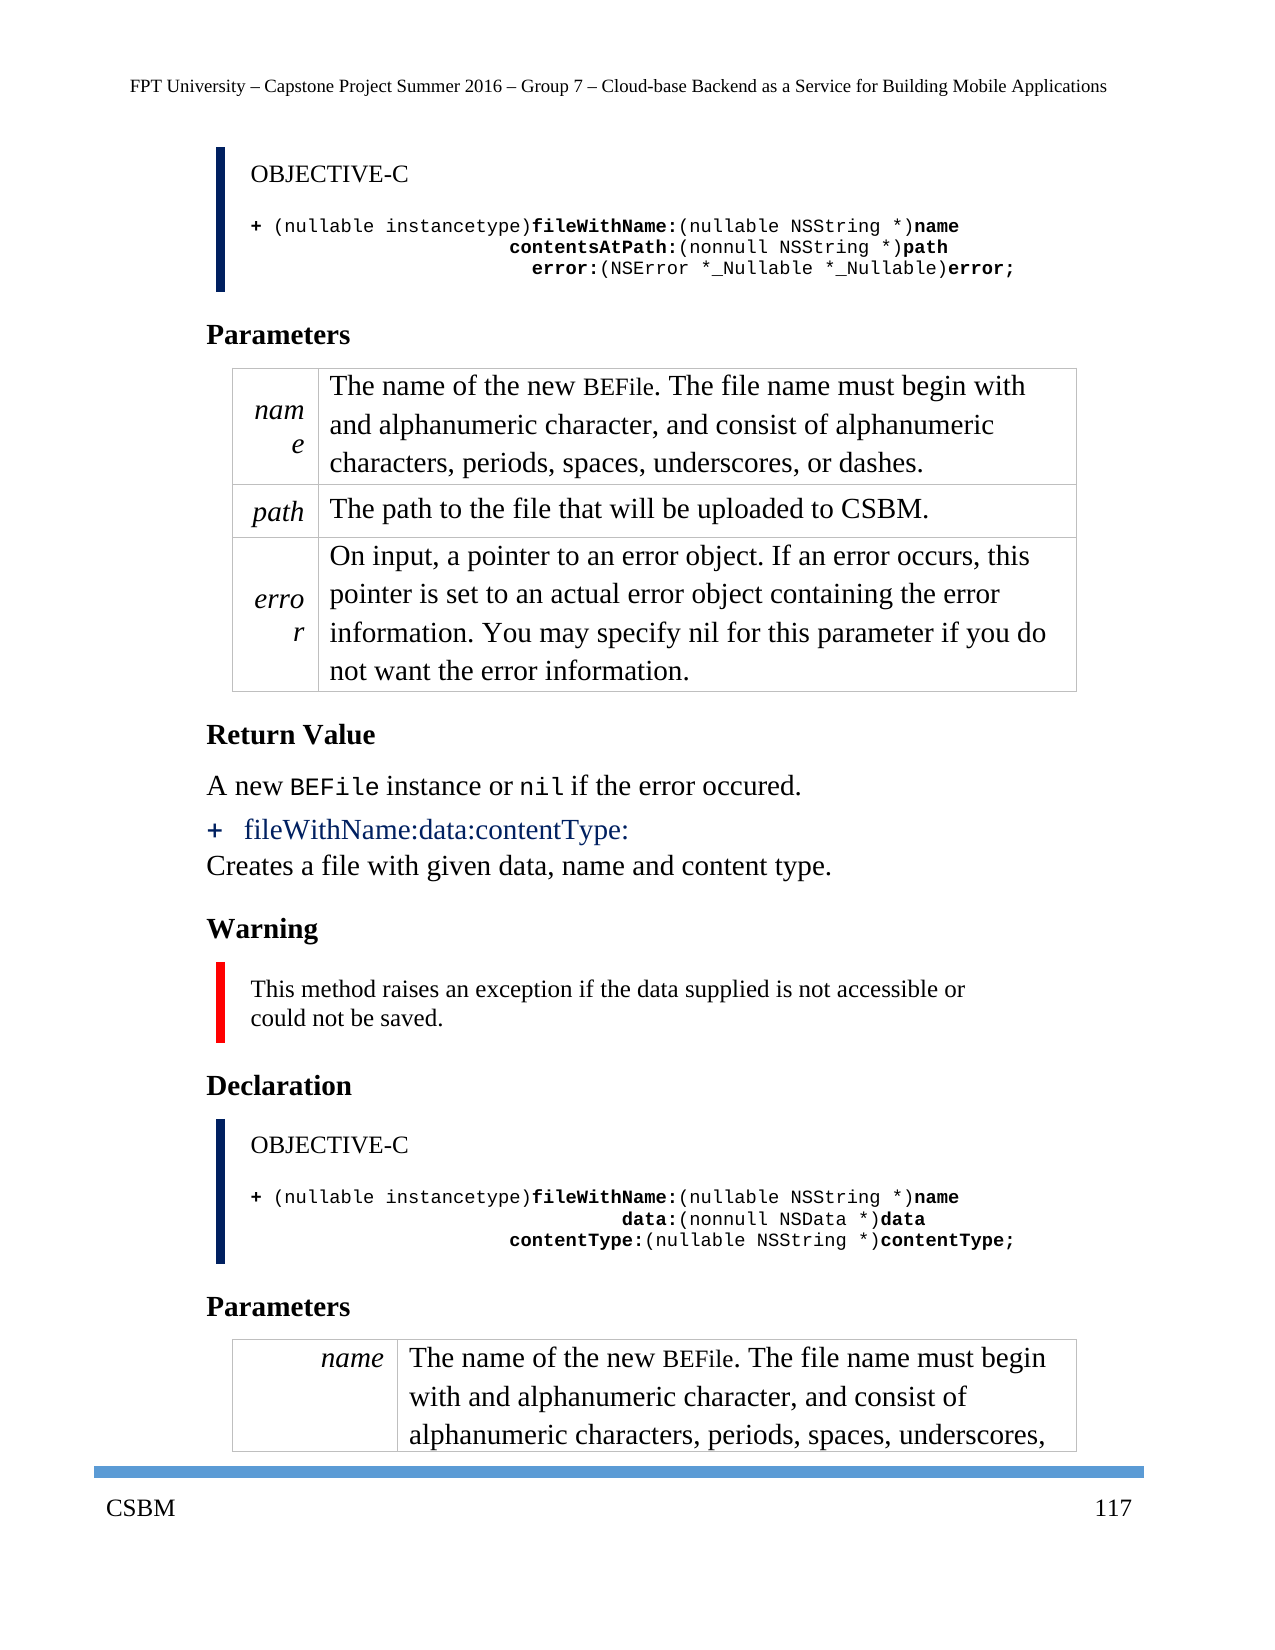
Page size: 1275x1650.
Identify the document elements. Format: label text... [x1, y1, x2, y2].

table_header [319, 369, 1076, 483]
text Parameters [206, 317, 1144, 351]
text Creates a file with given data, name and content type. [206, 848, 1144, 882]
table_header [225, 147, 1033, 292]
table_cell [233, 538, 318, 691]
text Return Value [206, 717, 1144, 751]
text Parameters [206, 1289, 1144, 1322]
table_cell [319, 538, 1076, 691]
text Declaration [206, 1068, 1144, 1102]
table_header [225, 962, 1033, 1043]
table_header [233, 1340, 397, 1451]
text A new BEFile instance or nil if the error occured. [206, 768, 1144, 802]
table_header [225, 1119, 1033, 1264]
text Warning [206, 912, 1144, 945]
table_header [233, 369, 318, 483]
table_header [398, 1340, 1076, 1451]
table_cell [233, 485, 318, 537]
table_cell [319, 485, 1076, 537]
subtitle fileWithName:data:contentType: [206, 812, 1144, 845]
